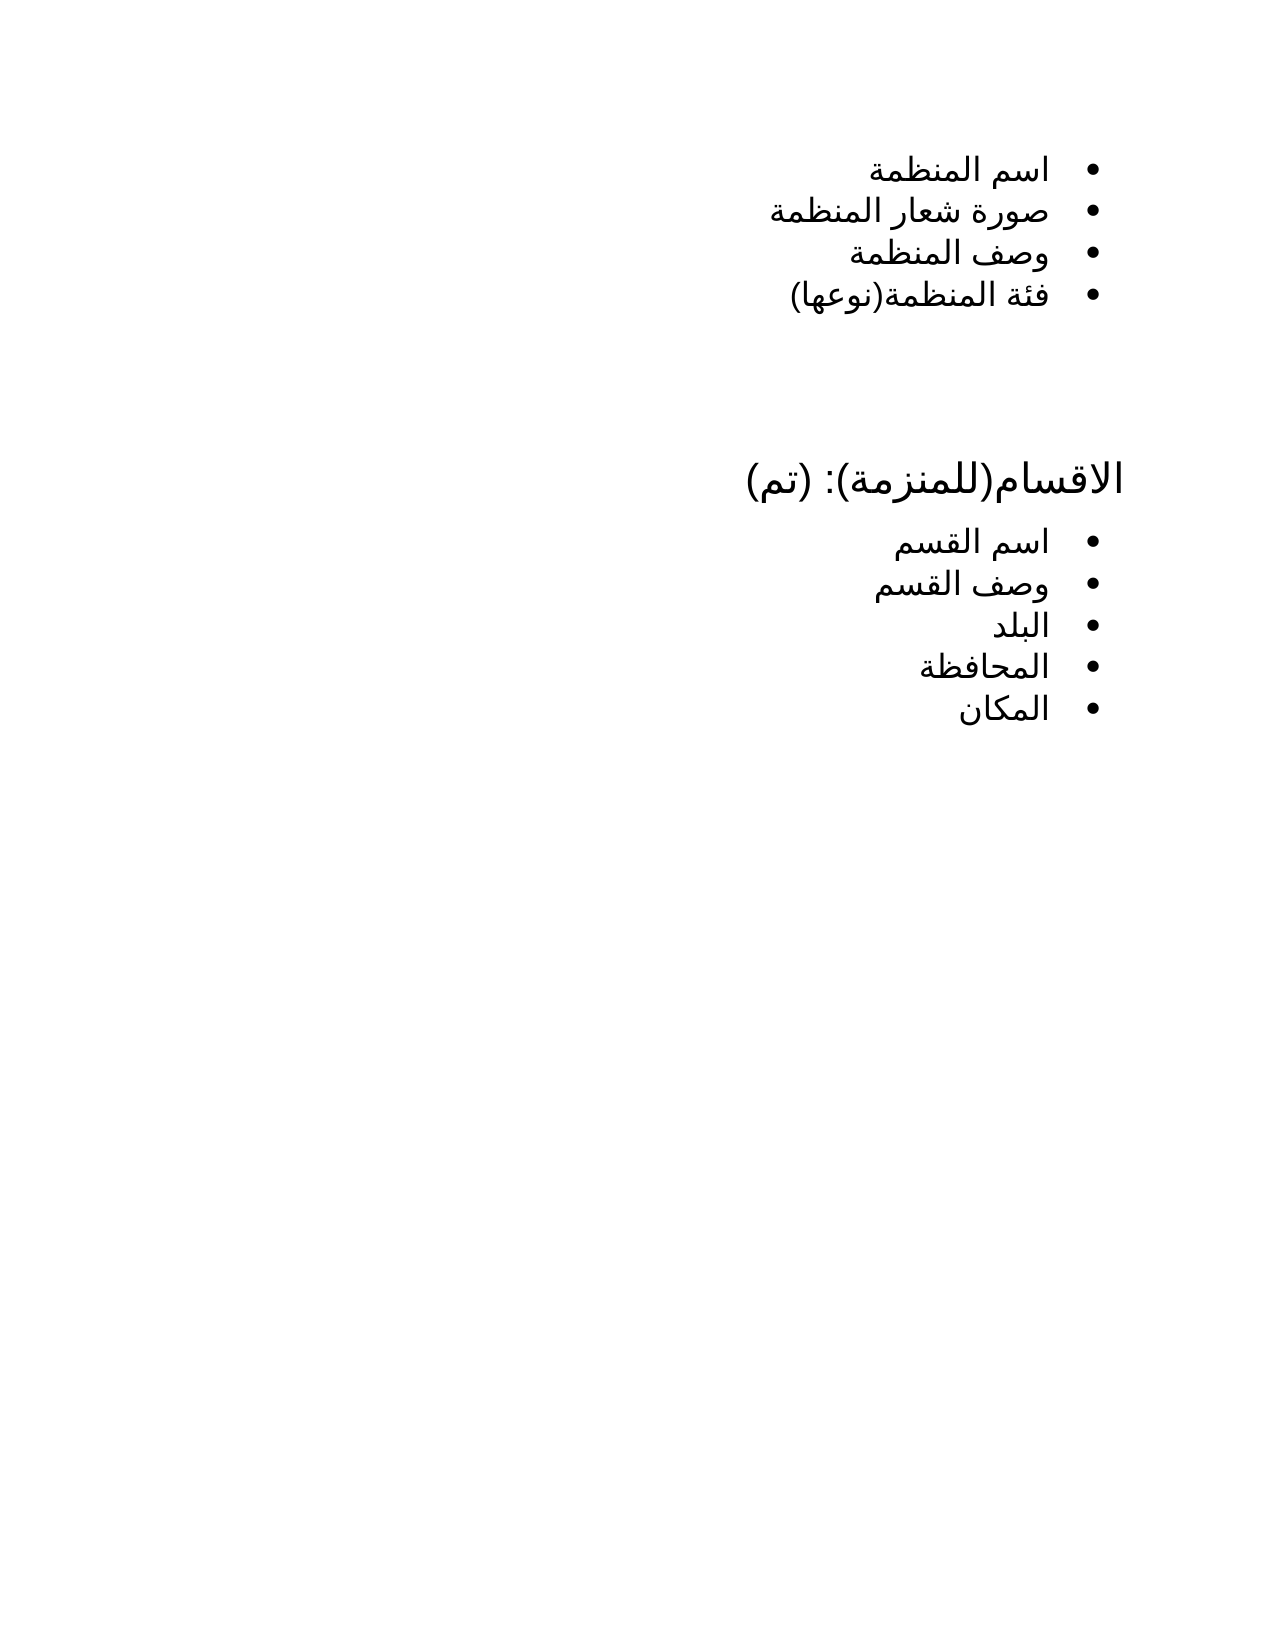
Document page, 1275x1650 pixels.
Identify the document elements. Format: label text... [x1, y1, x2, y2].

list اسم المنظمة [150, 150, 1087, 188]
list صورة شعار المنظمة [150, 192, 1087, 230]
list المكان [150, 689, 1087, 727]
list وصف المنظمة [150, 233, 1087, 272]
list فئة المنظمة(نوعها) [150, 275, 1087, 313]
text الاقسام(للمنزمة): (تم) [150, 454, 1125, 502]
list وصف القسم [150, 564, 1087, 603]
list المحافظة [150, 647, 1087, 686]
list البلد [150, 606, 1087, 644]
list اسم القسم [150, 522, 1087, 561]
